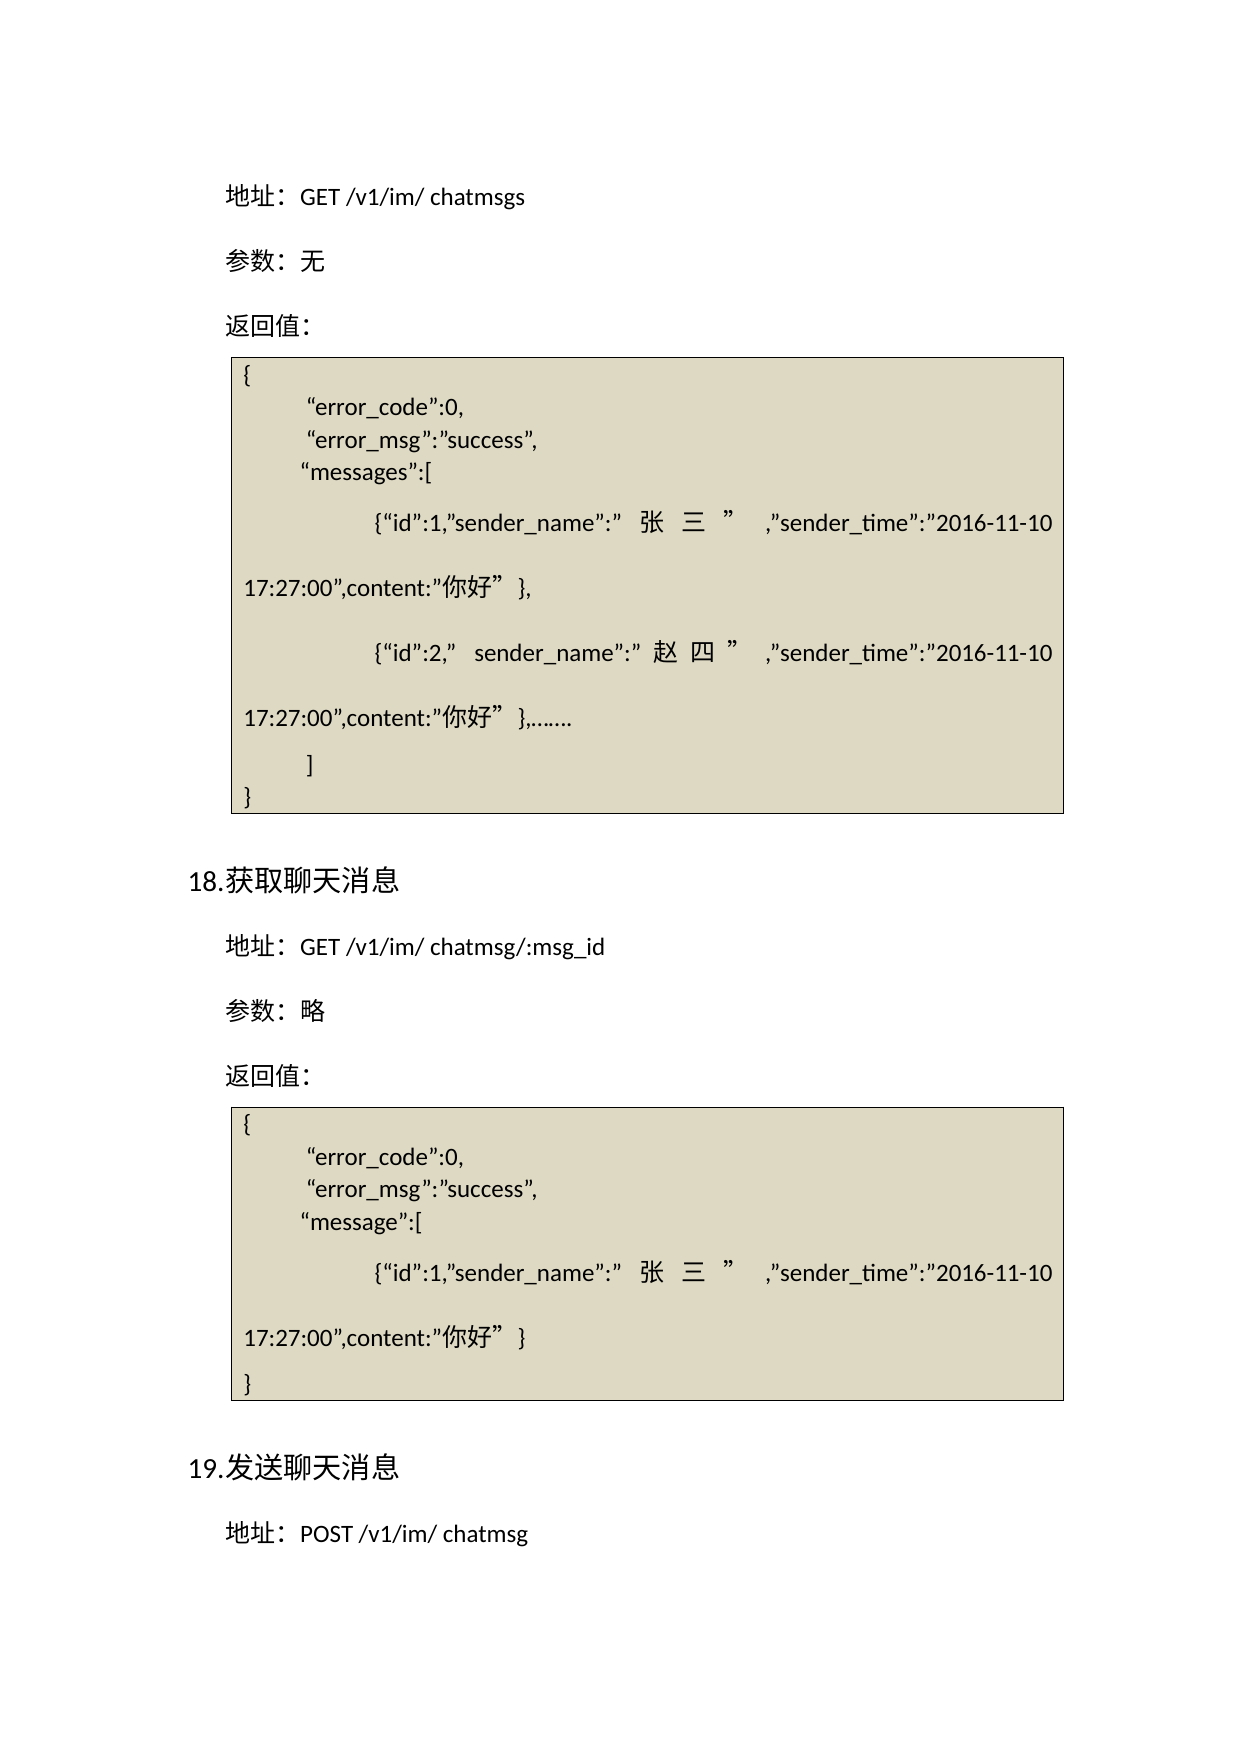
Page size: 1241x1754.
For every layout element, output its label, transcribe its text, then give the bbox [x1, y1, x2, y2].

list 返回值： [225, 1042, 1053, 1107]
table_header { “error_code”:0, “error_msg”:”success”, “messages”:[ {“id”:1,”sender_name”:”张三”,”sender_time”:”2016-11-10 17:27:00”,content:”你好”}, {“id”:2,” sender_name”:”赵四”,”sender_time”:”2016-11-10 17:27:00”,content:”你好”},……. ] } [232, 358, 1063, 813]
list 返回值： [225, 292, 1053, 357]
list 参数：略 [225, 977, 1053, 1042]
list 参数：无 [225, 227, 1053, 292]
table_header { “error_code”:0, “error_msg”:”success”, “message”:[ {“id”:1,”sender_name”:”张三”,”sender_time”:”2016-11-10 17:27:00”,content:”你好”} } [232, 1108, 1063, 1400]
list 地址：GET /v1/im/ chatmsgs [225, 162, 1053, 227]
list 发送聊天消息 [187, 1434, 1053, 1499]
list 获取聊天消息 [187, 847, 1053, 912]
list 地址：GET /v1/im/ chatmsg/:msg_id [225, 912, 1053, 977]
list 地址：POST /v1/im/ chatmsg [225, 1499, 1053, 1564]
